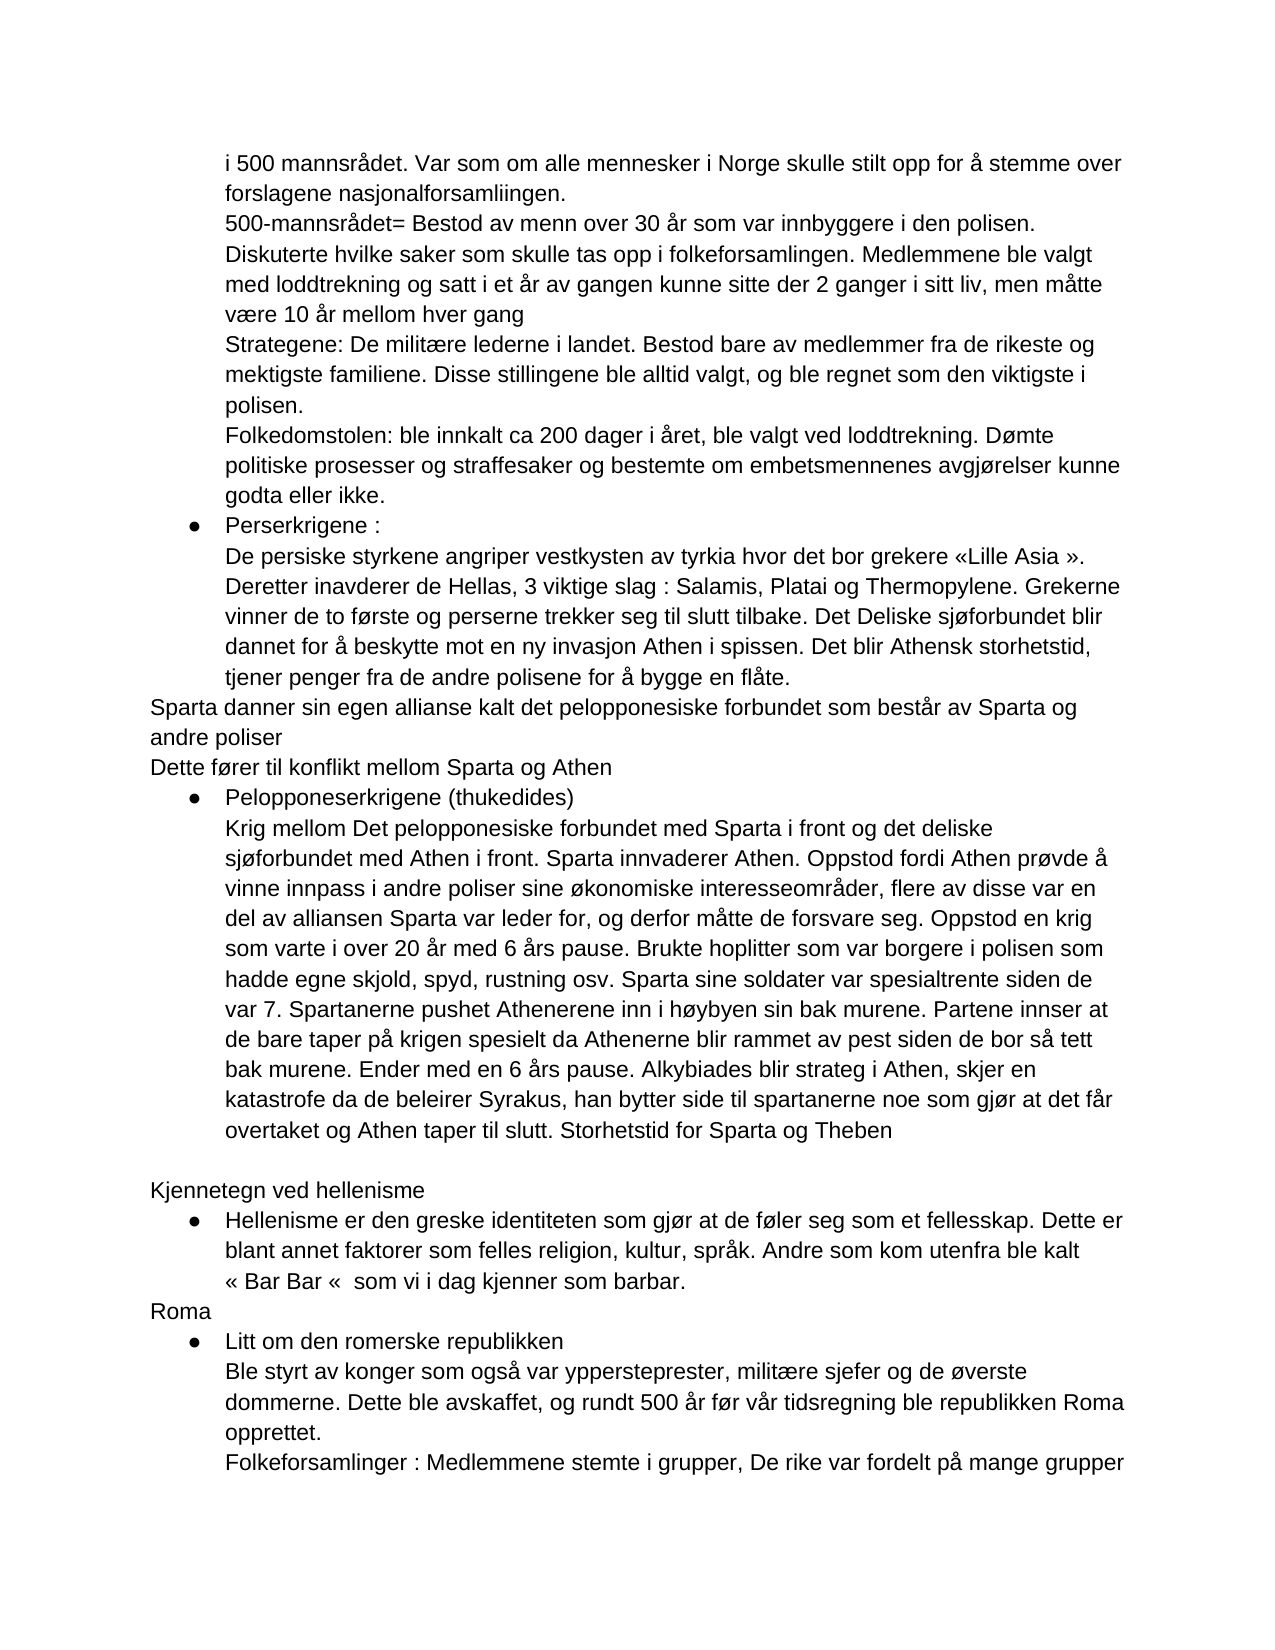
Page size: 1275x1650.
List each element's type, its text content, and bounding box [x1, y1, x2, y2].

text Folkedomstolen: ble innkalt ca 200 dager i året, ble valgt ved loddtrekning. Dømte politiske prosesser og straffesaker og bestemte om embetsmennenes avgjørelser kunne godta eller ikke. [225, 422, 1125, 509]
text Ble styrt av konger som også var yppersteprester, militære sjefer og de øverste dommerne. Dette ble avskaffet, og rundt 500 år før vår tidsregning ble republikken Roma opprettet. [225, 1358, 1125, 1445]
text 500-mannsrådet= Bestod av menn over 30 år som var innbyggere i den polisen. Diskuterte hvilke saker som skulle tas opp i folkeforsamlingen. Medlemmene ble valgt med loddtrekning og satt i et år av gangen kunne sitte der 2 ganger i sitt liv, men måtte være 10 år mellom hver gang [225, 210, 1125, 327]
text Strategene: De militære lederne i landet. Bestod bare av medlemmer fra de rikeste og mektigste familiene. Disse stillingene ble alltid valgt, og ble regnet som den viktigste i polisen. [225, 331, 1125, 418]
text Krig mellom Det pelopponesiske forbundet med Sparta i front og det deliske sjøforbundet med Athen i front. Sparta innvaderer Athen. Oppstod fordi Athen prøvde å vinne innpass i andre poliser sine økonomiske interesseområder, flere av disse var en del av alliansen Sparta var leder for, og derfor måtte de forsvare seg. Oppstod en krig som varte i over 20 år med 6 års pause. Brukte hoplitter som var borgere i polisen som hadde egne skjold, spyd, rustning osv. Sparta sine soldater var spesialtrente siden de var 7. Spartanerne pushet Athenerene inn i høybyen sin bak murene. Partene innser at de bare taper på krigen spesielt da Athenerne blir rammet av pest siden de bor så tett bak murene. Ender med en 6 års pause. Alkybiades blir strateg i Athen, skjer en katastrofe da de beleirer Syrakus, han bytter side til spartanerne noe som gjør at det får overtaket og Athen taper til slutt. Storhetstid for Sparta og Theben [225, 814, 1125, 1143]
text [225, 150, 1125, 207]
list Perserkrigene : [187, 512, 1125, 539]
list Pelopponeserkrigene (thukedides) [187, 784, 1125, 811]
text De persiske styrkene angriper vestkysten av tyrkia hvor det bor grekere «Lille Asia ». Deretter inavderer de Hellas, 3 viktige slag : Salamis, Platai og Thermopylene. Grekerne vinner de to første og perserne trekker seg til slutt tilbake. Det Deliske sjøforbundet blir dannet for å beskytte mot en ny invasjon Athen i spissen. Det blir Athensk storhetstid, tjener penger fra de andre polisene for å bygge en flåte. [225, 543, 1125, 690]
text Kjennetegn ved hellenisme [150, 1177, 1125, 1203]
list Hellenisme er den greske identiteten som gjør at de føler seg som et fellesskap. Dette er blant annet faktorer som felles religion, kultur, språk. Andre som kom utenfra ble kalt « Bar Bar « som vi i dag kjenner som barbar. [187, 1207, 1125, 1294]
text Sparta danner sin egen allianse kalt det pelopponesiske forbundet som består av Sparta og andre poliser [150, 694, 1125, 750]
text Roma [150, 1298, 1125, 1324]
text Dette fører til konflikt mellom Sparta og Athen [150, 754, 1125, 781]
list Litt om den romerske republikken [187, 1328, 1125, 1354]
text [225, 1449, 1125, 1475]
